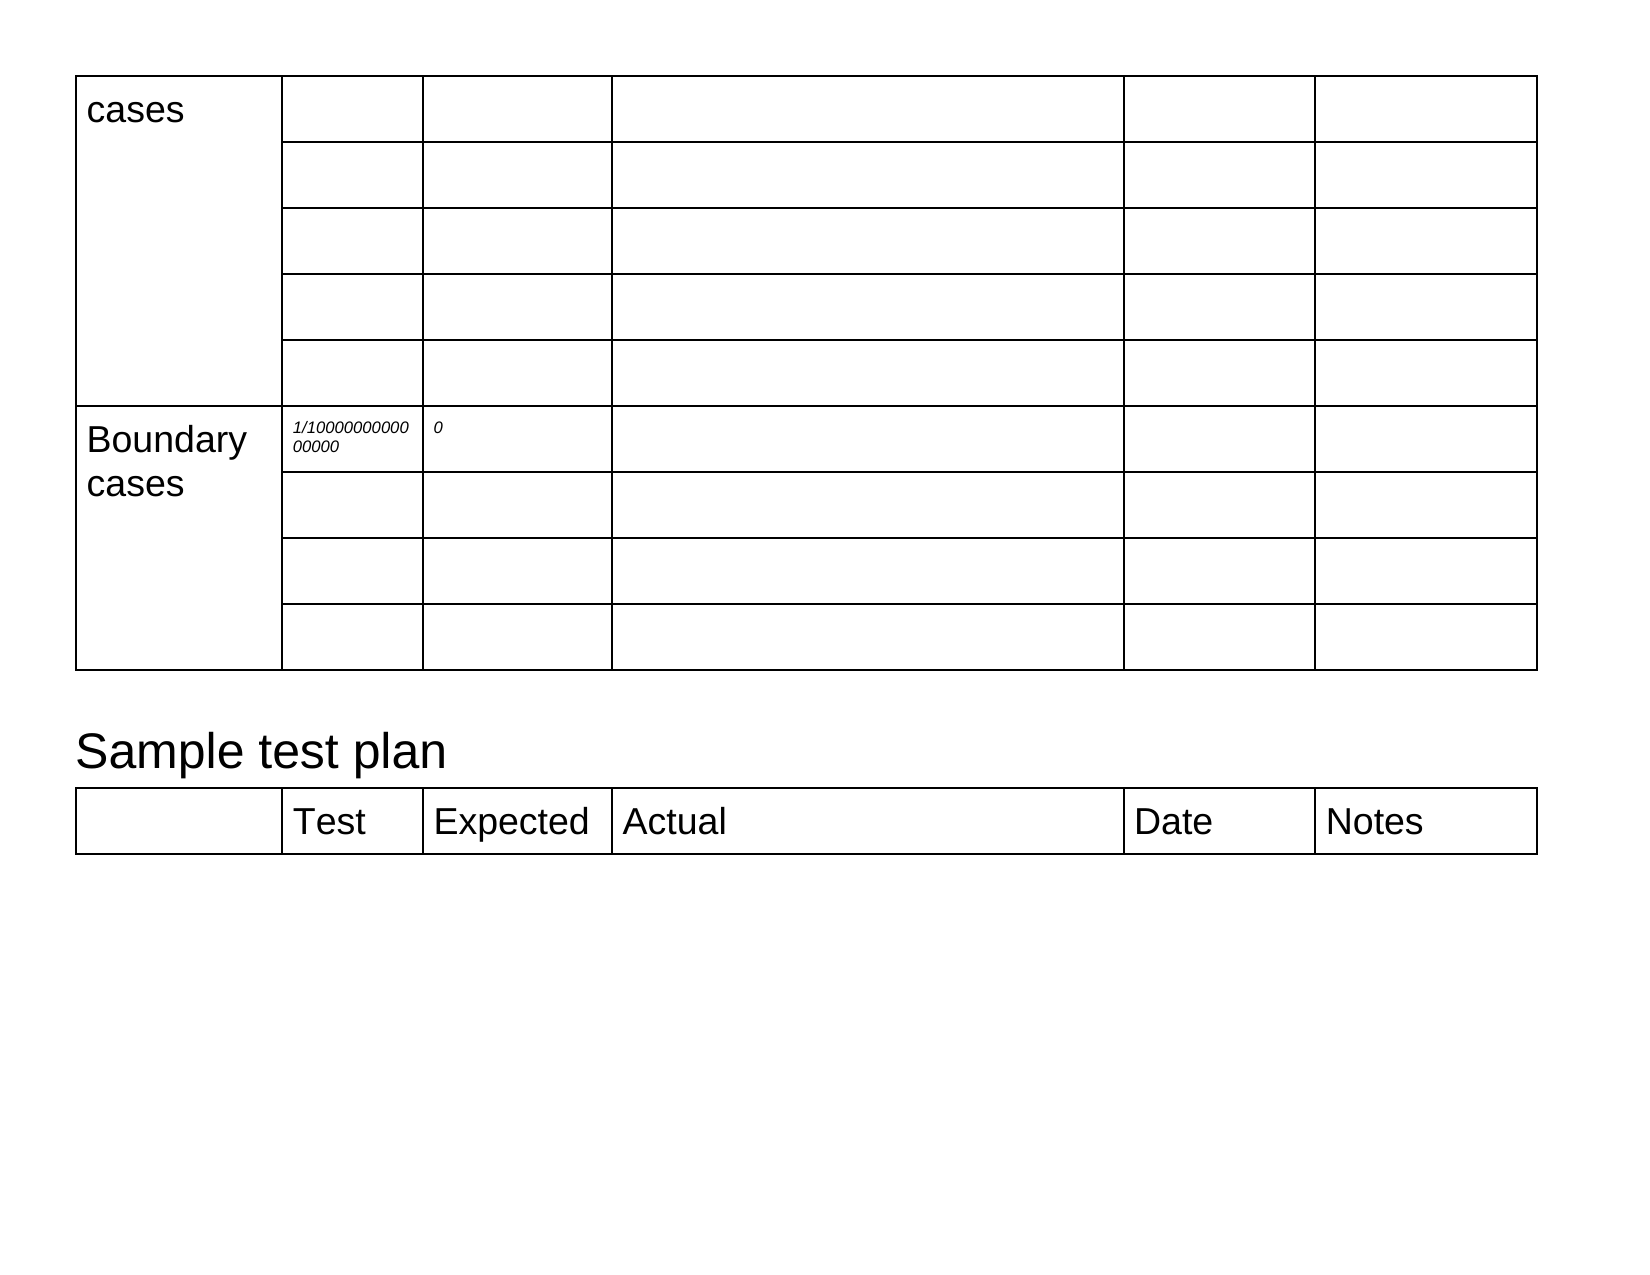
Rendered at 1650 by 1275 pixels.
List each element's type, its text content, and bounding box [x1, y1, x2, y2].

table_cell [424, 605, 611, 669]
table_cell [1316, 77, 1536, 141]
table_cell [1316, 143, 1536, 207]
table_cell [424, 473, 611, 537]
table_cell [1125, 275, 1314, 339]
table_header Test [283, 789, 422, 853]
table_cell [1316, 209, 1536, 273]
table_cell [424, 209, 611, 273]
table_cell 0 [424, 407, 611, 471]
table_cell [1316, 275, 1536, 339]
table_cell [613, 605, 1123, 669]
table_cell [1125, 143, 1314, 207]
table_cell Invalid cases [77, 77, 281, 405]
table_cell [424, 341, 611, 405]
table_cell Boundary cases [77, 407, 281, 669]
table_cell [283, 77, 422, 141]
table_cell [613, 143, 1123, 207]
table_cell [283, 341, 422, 405]
table_cell [1125, 407, 1314, 471]
table_cell [1125, 341, 1314, 405]
table_cell [613, 341, 1123, 405]
table_cell [283, 143, 422, 207]
table_cell [283, 209, 422, 273]
table_header Actual [613, 789, 1123, 853]
table_cell [283, 473, 422, 537]
text Sample test plan [75, 721, 1575, 778]
table_cell [1316, 539, 1536, 603]
table_cell [424, 77, 611, 141]
table_cell [1316, 473, 1536, 537]
table_cell [283, 539, 422, 603]
table_header Expected [424, 789, 611, 853]
table_header Date [1125, 789, 1314, 853]
table_cell [1125, 209, 1314, 273]
table_header Notes [1316, 789, 1536, 853]
table_cell [283, 605, 422, 669]
table_cell [613, 77, 1123, 141]
table_cell [1316, 407, 1536, 471]
table_cell [1316, 605, 1536, 669]
table_cell [1125, 605, 1314, 669]
table_cell [424, 275, 611, 339]
table_cell [1125, 77, 1314, 141]
table_cell [613, 539, 1123, 603]
table_cell [283, 275, 422, 339]
table_cell 1/1000000000000000 [283, 407, 422, 471]
table_cell [613, 473, 1123, 537]
table_cell [613, 275, 1123, 339]
table_cell [1316, 341, 1536, 405]
table_cell [613, 209, 1123, 273]
table_cell [613, 407, 1123, 471]
table_cell [424, 143, 611, 207]
table_cell [424, 539, 611, 603]
table_header [77, 789, 281, 853]
table_cell [1125, 539, 1314, 603]
table_cell [1125, 473, 1314, 537]
